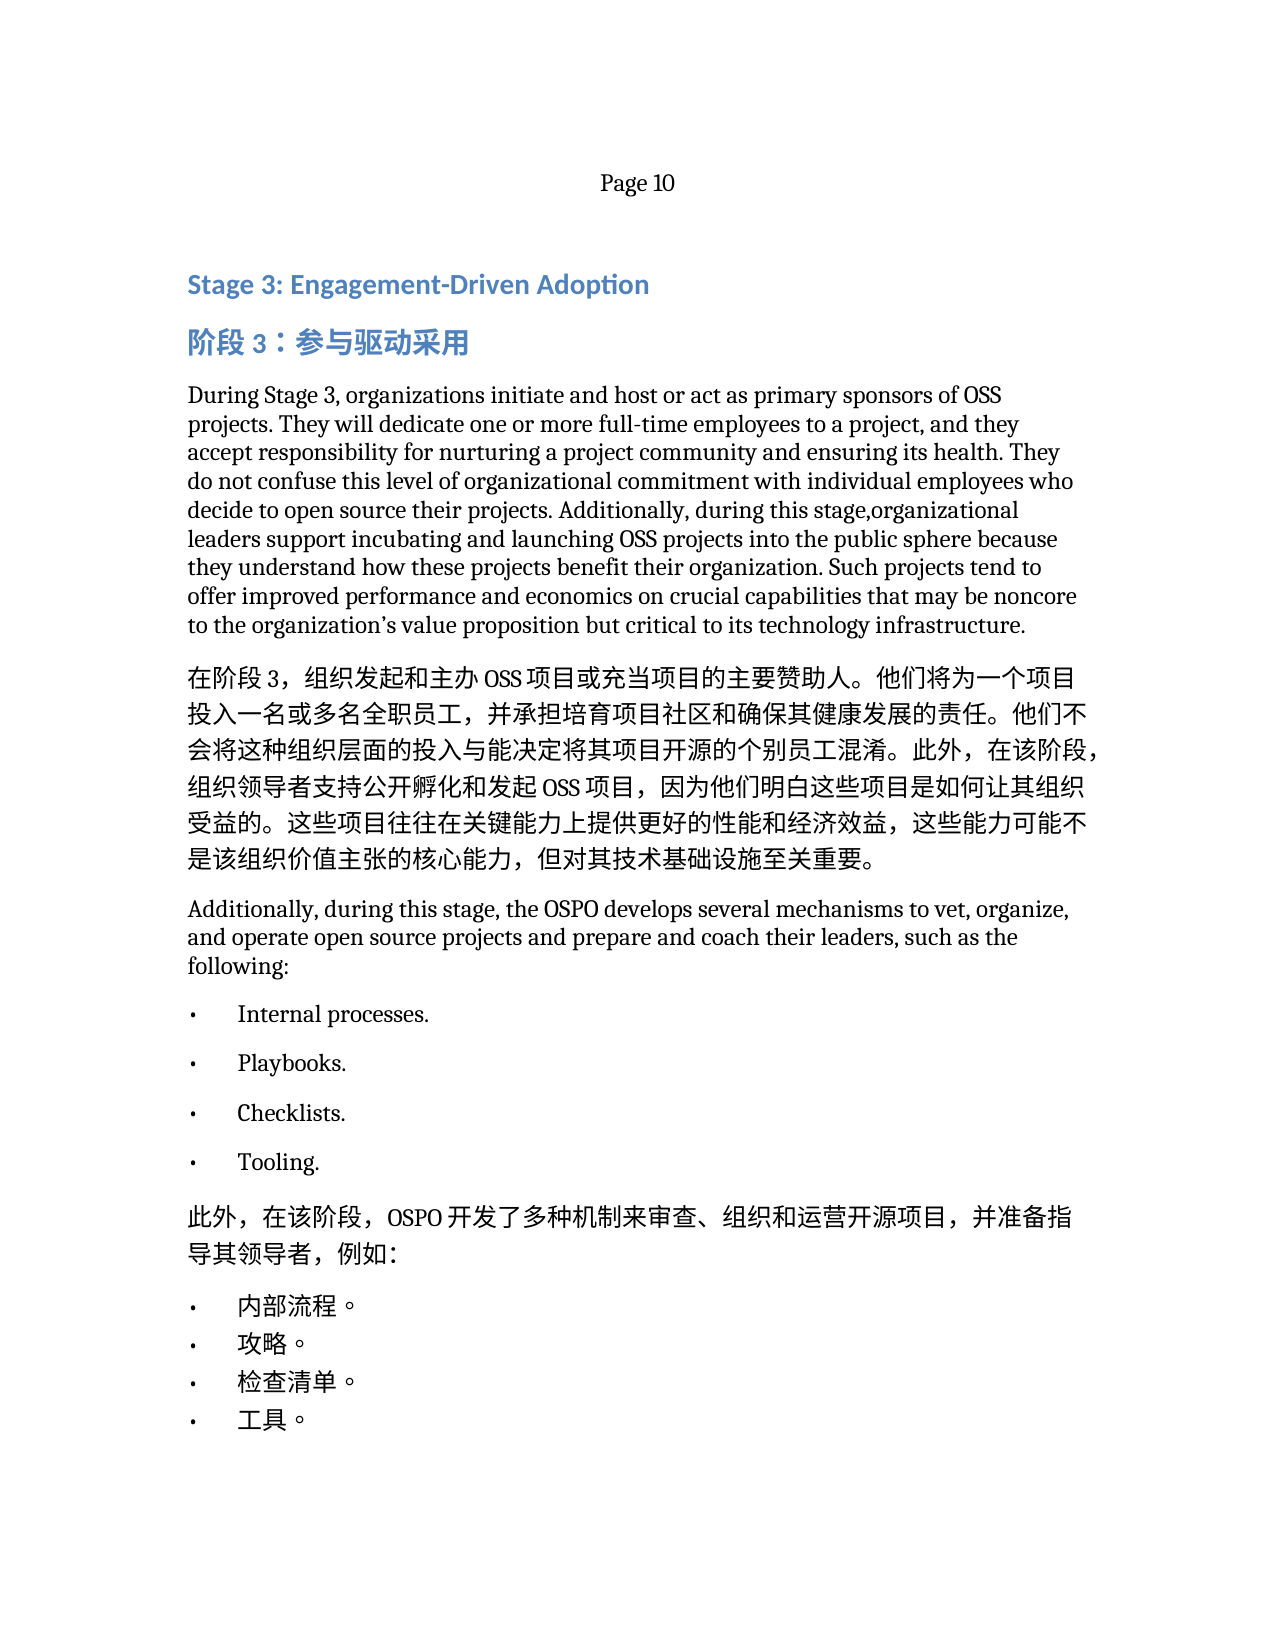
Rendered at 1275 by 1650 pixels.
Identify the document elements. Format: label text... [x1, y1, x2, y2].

subtitle Stage 3: Engagement-Driven Adoption [187, 266, 1087, 301]
list Checklists. [187, 1099, 1087, 1127]
list 工具。 [187, 1402, 1087, 1437]
list 攻略。 [187, 1327, 1087, 1361]
list 内部流程。 [187, 1289, 1087, 1323]
list 检查清单。 [187, 1365, 1087, 1399]
list Internal processes. [187, 999, 1087, 1028]
text During Stage 3, organizations initiate and host or act as primary sponsors of OSS projects. They will dedicate one or more full-time employees to a project, and they accept responsibility for nurturing a project community and ensuring its health. They do not confuse this level of organizational commitment with individual employees who decide to open source their projects. Additionally, during this stage,organizational leaders support incubating and launching OSS projects into the public sphere because they understand how these projects benefit their organization. Such projects tend to offer improved performance and economics on crucial capabilities that may be noncore to the organization’s value proposition but critical to its technology infrastructure. [187, 381, 1087, 639]
list Playbooks. [187, 1049, 1087, 1078]
text 此外，在该阶段，OSPO开发了多种机制来审查、组织和运营开源项目，并准备指导其领导者，例如： [187, 1198, 1087, 1270]
text 在阶段3，组织发起和主办OSS项目或充当项目的主要赞助人。他们将为一个项目投入一名或多名全职员工，并承担培育项目社区和确保其健康发展的责任。他们不会将这种组织层面的投入与能决定将其项目开源的个别员工混淆。此外，在该阶段，组织领导者支持公开孵化和发起OSS项目，因为他们明白这些项目是如何让其组织受益的。这些项目往往在关键能力上提供更好的性能和经济效益，这些能力可能不是该组织价值主张的核心能力，但对其技术基础设施至关重要。 [187, 658, 1087, 876]
list Tooling. [187, 1148, 1087, 1177]
text Additionally, during this stage, the OSPO develops several mechanisms to vet, organize, and operate open source projects and prepare and coach their leaders, such as the following: [187, 894, 1087, 981]
subtitle 阶段3：参与驱动采用 [187, 322, 1087, 362]
text Page 10 [187, 169, 1087, 197]
